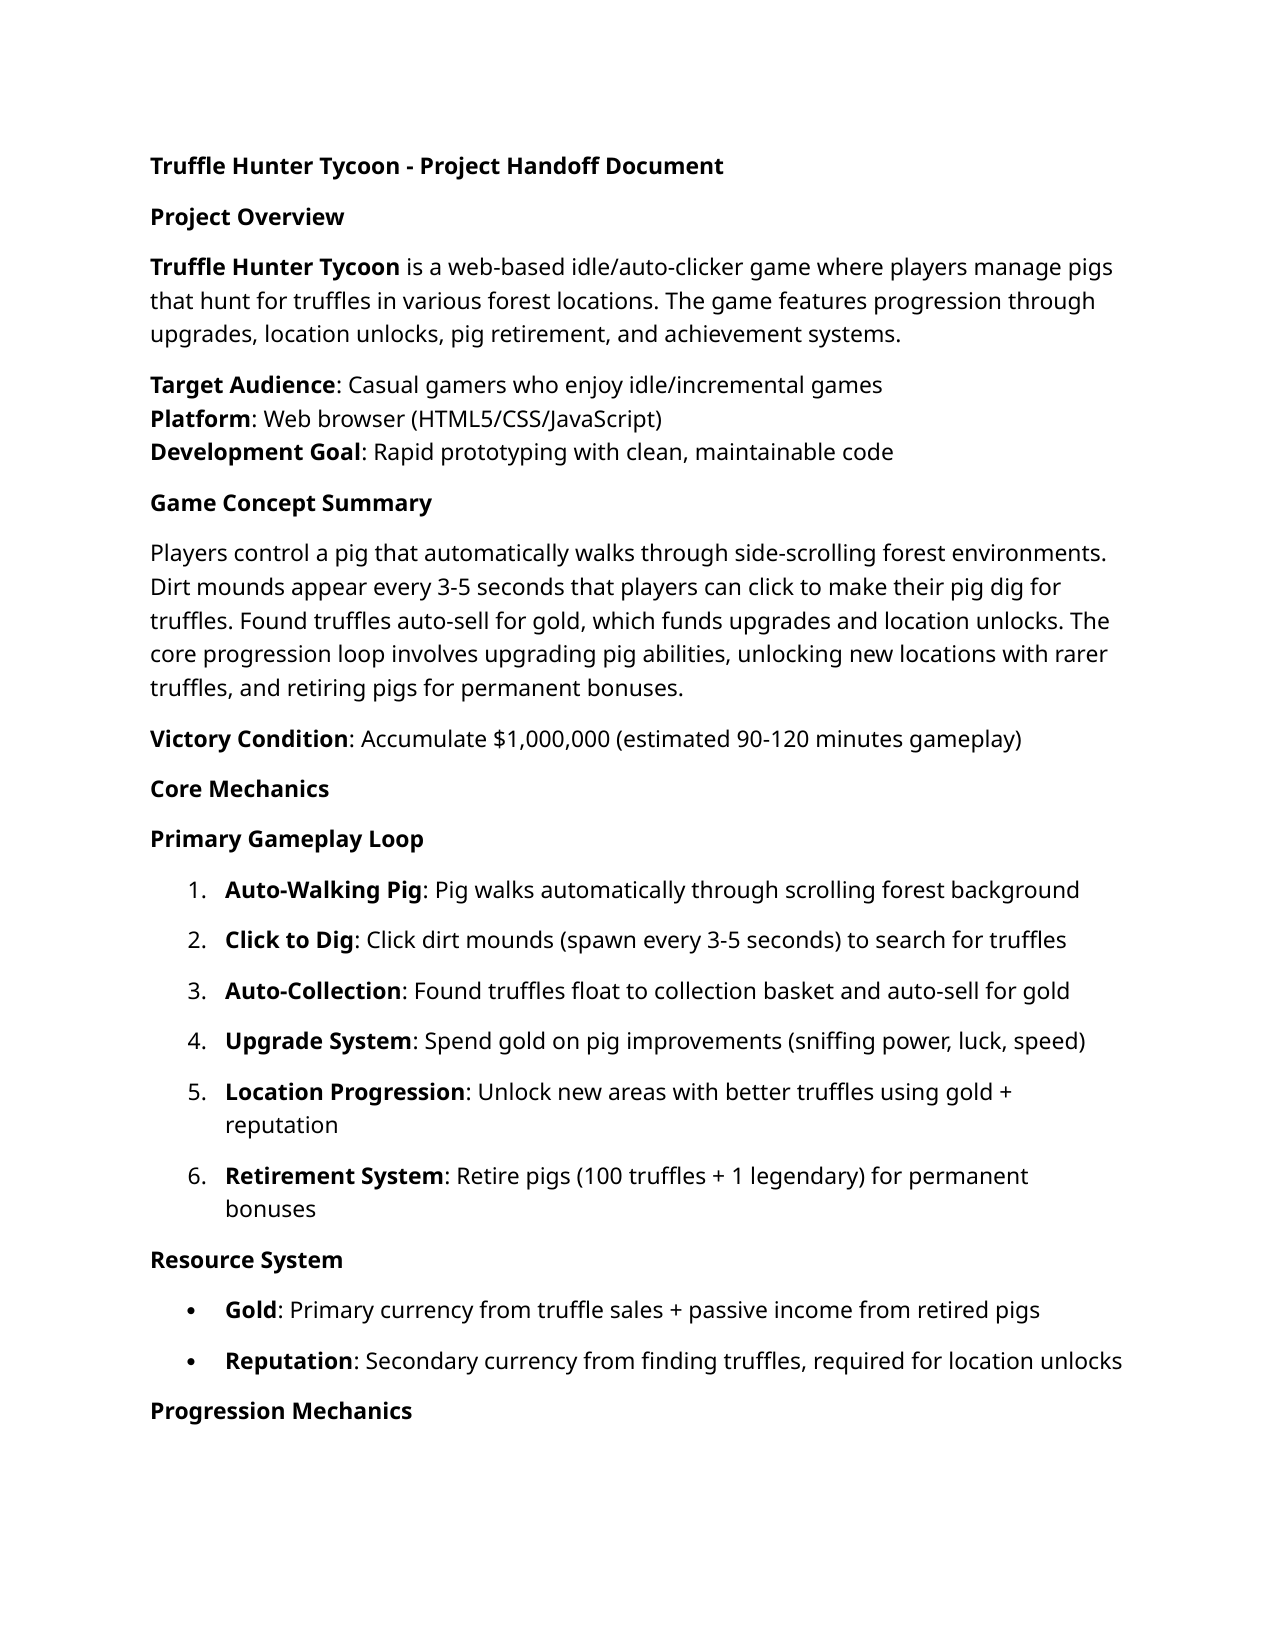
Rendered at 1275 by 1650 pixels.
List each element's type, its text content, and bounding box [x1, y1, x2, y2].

text Game Concept Summary [150, 487, 1125, 518]
text Victory Condition: Accumulate $1,000,000 (estimated 90-120 minutes gameplay) [150, 722, 1125, 754]
text Core Mechanics [150, 773, 1125, 804]
text Resource System [150, 1244, 1125, 1275]
text Truffle Hunter Tycoon is a web-based idle/auto-clicker game where players manage pigs that hunt for truffles in various forest locations. The game features progression through upgrades, location unlocks, pig retirement, and achievement systems. [150, 251, 1125, 349]
list Reputation: Secondary currency from finding truffles, required for location unlocks [187, 1344, 1125, 1376]
list Auto-Collection: Found truffles float to collection basket and auto-sell for gold [187, 974, 1125, 1006]
text Players control a pig that automatically walks through side-scrolling forest environments. Dirt mounds appear every 3-5 seconds that players can click to make their pig dig for truffles. Found truffles auto-sell for gold, which funds upgrades and location unlocks. The core progression loop involves upgrading pig abilities, unlocking new locations with rarer truffles, and retiring pigs for permanent bonuses. [150, 537, 1125, 703]
list Click to Dig: Click dirt mounds (spawn every 3-5 seconds) to search for truffles [187, 924, 1125, 955]
text Primary Gameplay Loop [150, 823, 1125, 854]
text Truffle Hunter Tycoon - Project Handoff Document [150, 150, 1125, 181]
list Auto-Walking Pig: Pig walks automatically through scrolling forest background [187, 874, 1125, 905]
text Target Audience: Casual gamers who enjoy idle/incremental games Platform: Web browser (HTML5/CSS/JavaScript) Development Goal: Rapid prototyping with clean, maintainable code [150, 369, 1125, 467]
list Retirement System: Retire pigs (100 truffles + 1 legendary) for permanent bonuses [187, 1159, 1125, 1224]
text Project Overview [150, 200, 1125, 232]
list Location Progression: Unlock new areas with better truffles using gold + reputation [187, 1075, 1125, 1140]
list Gold: Primary currency from truffle sales + passive income from retired pigs [187, 1294, 1125, 1325]
text Progression Mechanics [150, 1395, 1125, 1426]
list Upgrade System: Spend gold on pig improvements (sniffing power, luck, speed) [187, 1025, 1125, 1056]
